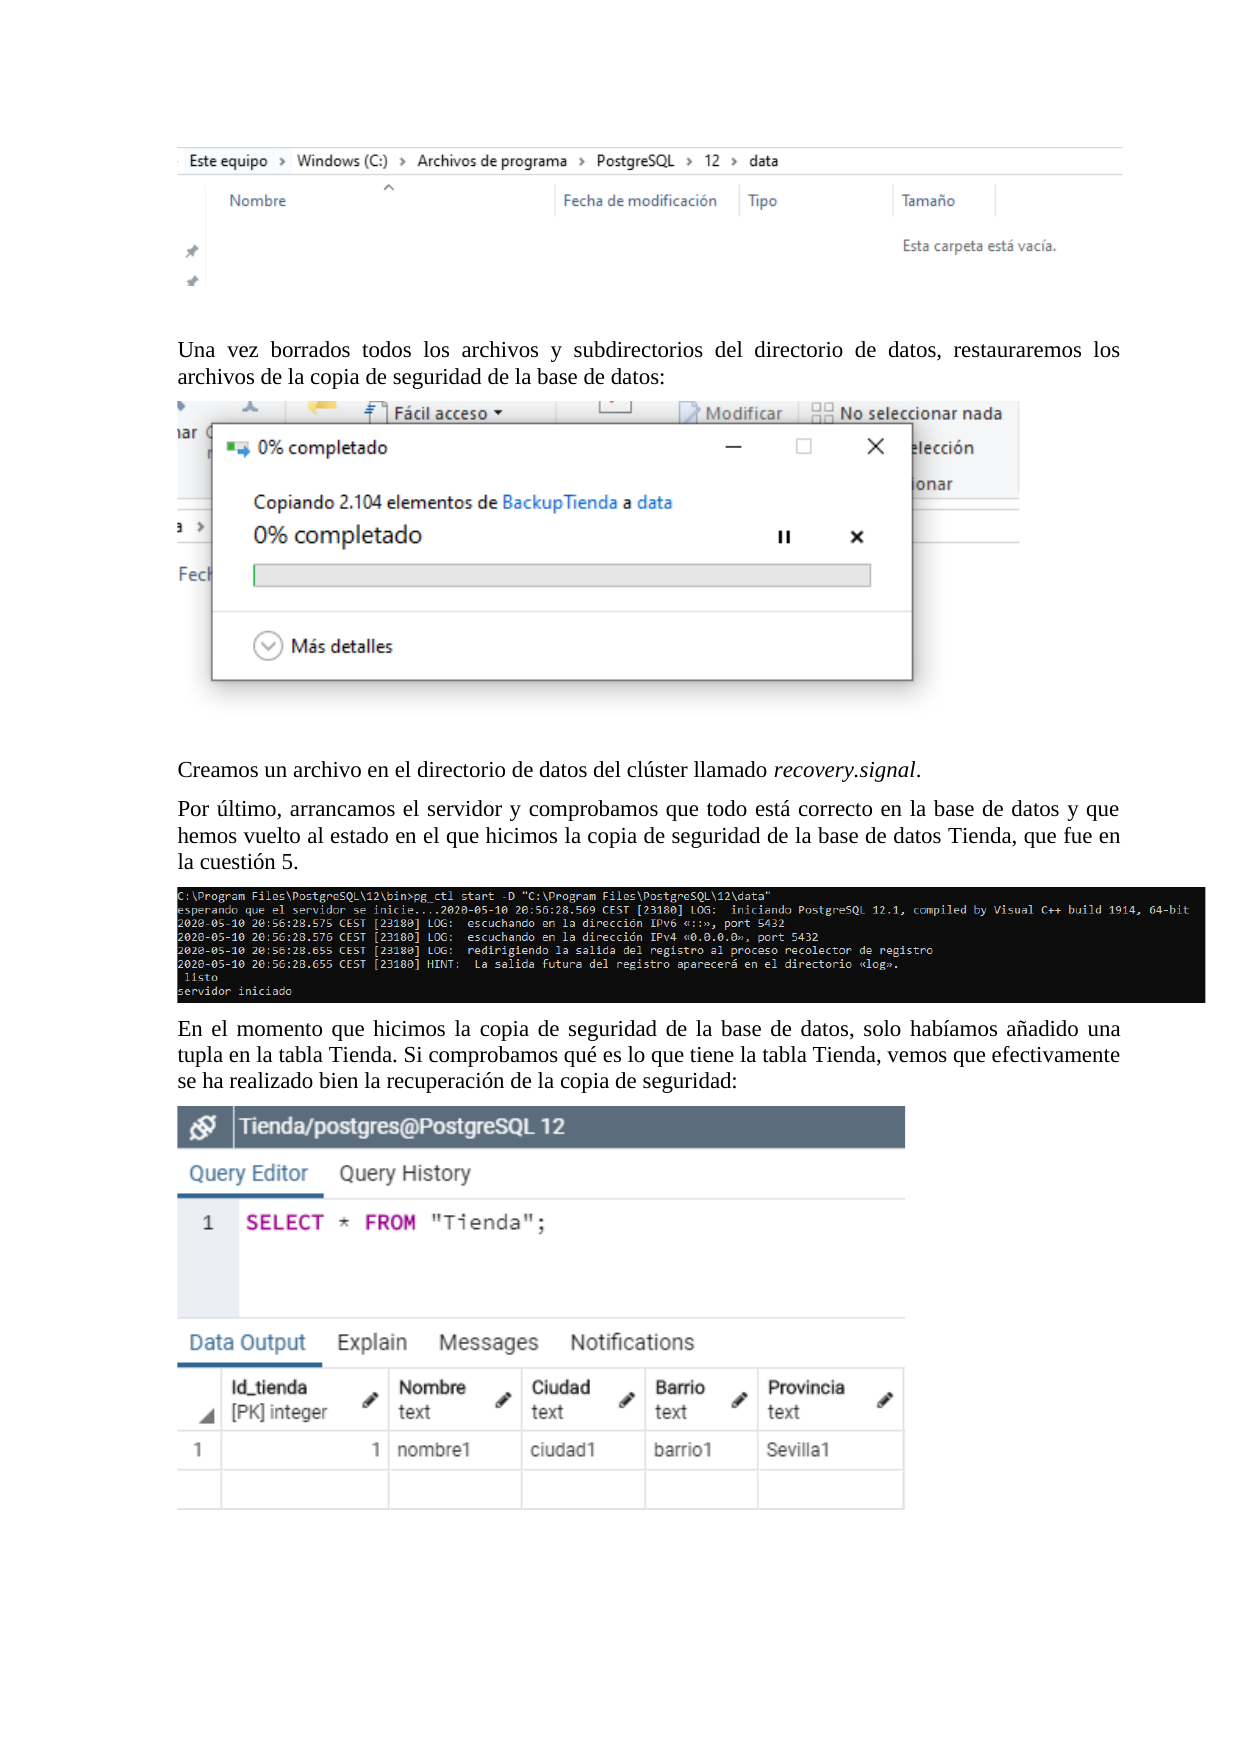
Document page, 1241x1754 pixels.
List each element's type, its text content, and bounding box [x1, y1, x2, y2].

text En el momento que hicimos la copia de seguridad de la base de datos, solo habíamos añadido una tupla en la tabla Tienda. Si comprobamos qué es lo que tiene la tabla Tienda, vemos que efectivamente se ha realizado bien la recuperación de la copia de seguridad: [177, 1015, 1122, 1094]
text Por último, arrancamos el servidor y comprobamos que todo está correcto en la base de datos y que hemos vuelto al estado en el que hicimos la copia de seguridad de la base de datos Tienda, que fue en la cuestión 5. [177, 795, 1122, 874]
picture [177, 147, 1123, 286]
picture [177, 1106, 906, 1510]
picture [177, 401, 1020, 744]
text Creamos un archivo en el directorio de datos del clúster llamado recovery.signal. [177, 756, 1122, 783]
text Una vez borrados todos los archivos y subdirectorios del directorio de datos, restauraremos los archivos de la copia de seguridad de la base de datos: [177, 337, 1122, 389]
picture [177, 886, 1206, 1003]
